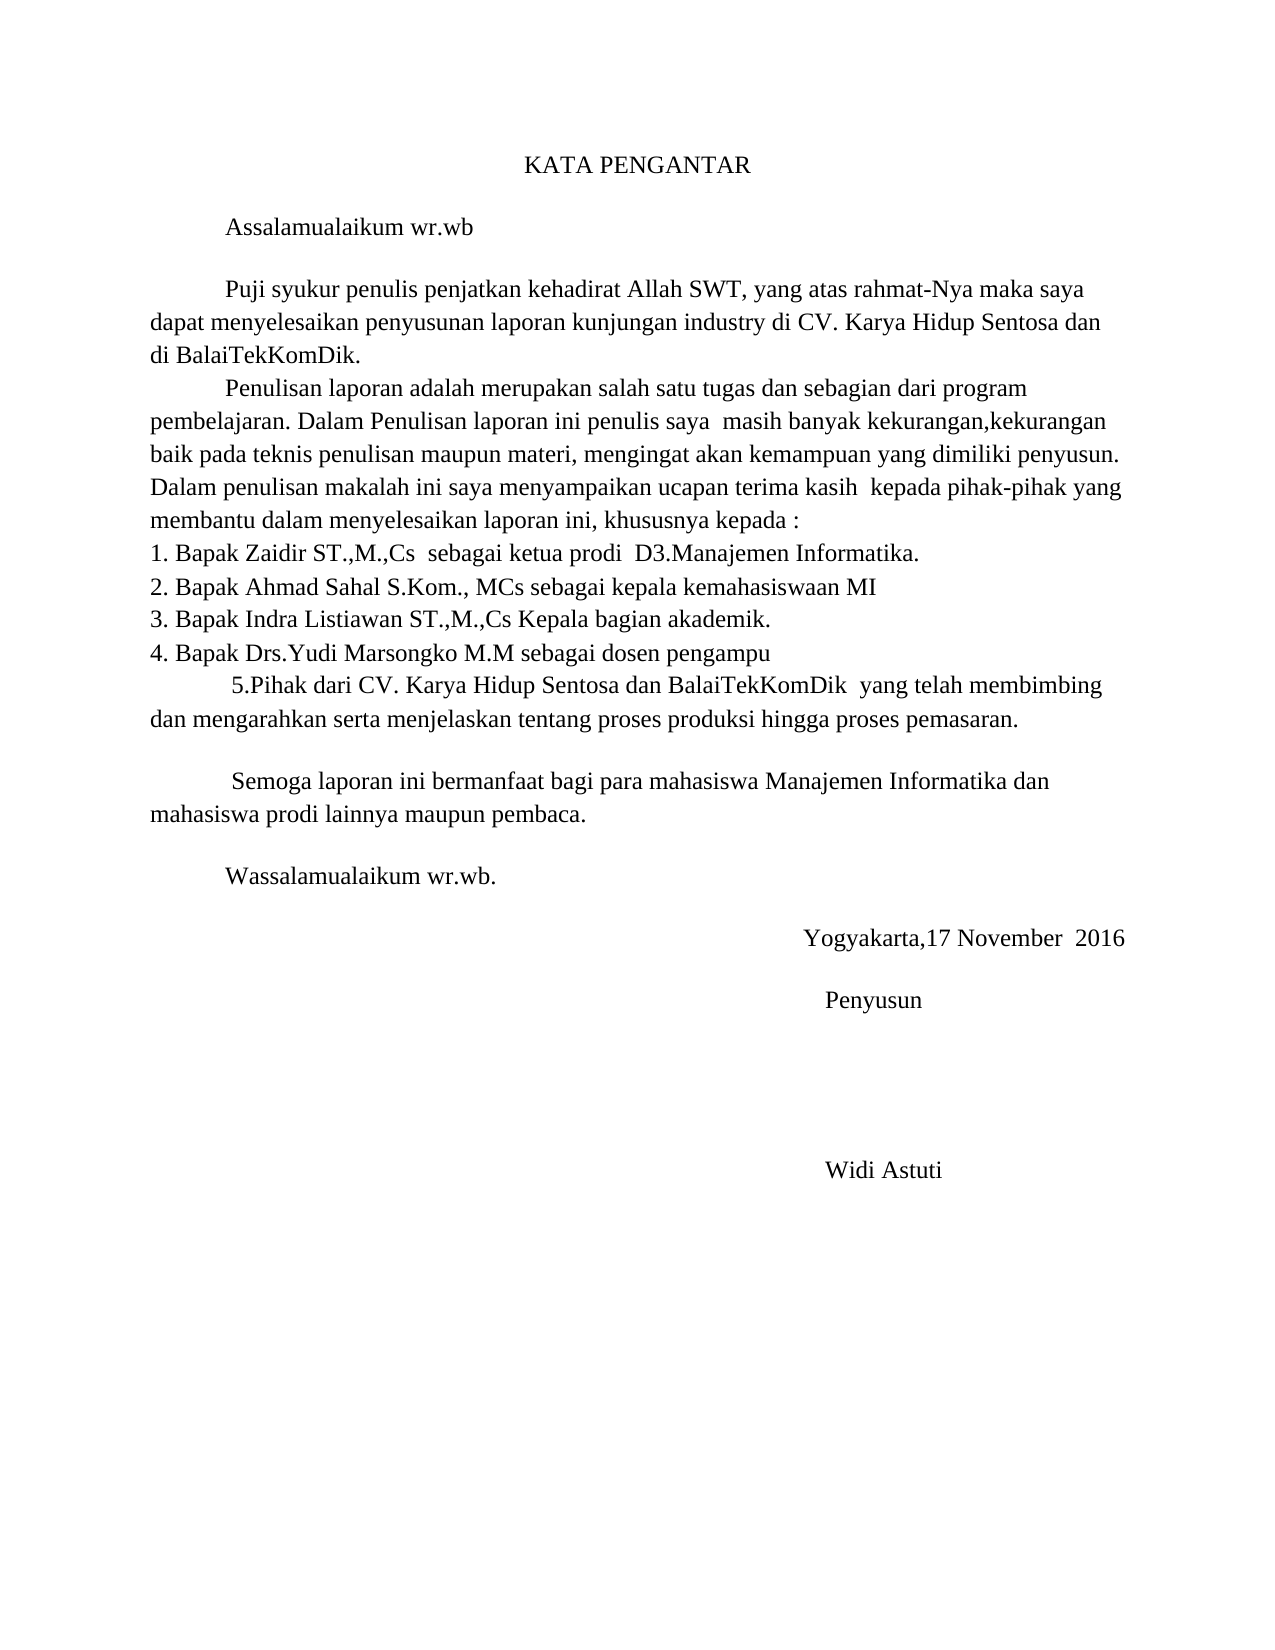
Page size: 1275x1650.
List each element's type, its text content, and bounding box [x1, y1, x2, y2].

text Assalamualaikum wr.wb [150, 212, 1125, 241]
text Puji syukur penulis penjatkan kehadirat Allah SWT, yang atas rahmat-Nya maka saya dapat menyelesaikan penyusunan laporan kunjungan industry di CV. Karya Hidup Sentosa dan di BalaiTekKomDik. Penulisan laporan adalah merupakan salah satu tugas dan sebagian dari program pembelajaran. Dalam Penulisan laporan ini penulis saya masih banyak kekurangan,kekurangan baik pada teknis penulisan maupun materi, mengingat akan kemampuan yang dimiliki penyusun. Dalam penulisan makalah ini saya menyampaikan ucapan terima kasih kepada pihak-pihak yang membantu dalam menyelesaikan laporan ini, khususnya kepada : 1. Bapak Zaidir ST.,M.,Cs sebagai ketua prodi D3.Manajemen Informatika. 2. Bapak Ahmad Sahal S.Kom., MCs sebagai kepala kemahasiswaan MI 3. Bapak Indra Listiawan ST.,M.,Cs Kepala bagian akademik. 4. Bapak Drs.Yudi Marsongko M.M sebagai dosen pengampu 5.Pihak dari CV. Karya Hidup Sentosa dan BalaiTekKomDik yang telah membimbing dan mengarahkan serta menjelaskan tentang proses produksi hingga proses pemasaran. [150, 274, 1125, 732]
text Widi Astuti [750, 1155, 1125, 1184]
text Yogyakarta,17 November 2016 [150, 923, 1125, 952]
text Semoga laporan ini bermanfaat bagi para mahasiswa Manajemen Informatika dan mahasiswa prodi lainnya maupun pembaca. [150, 766, 1125, 828]
text Penyusun [150, 985, 1125, 1014]
text KATA PENGANTAR [150, 150, 1125, 179]
text Wassalamualaikum wr.wb. [150, 861, 1125, 890]
